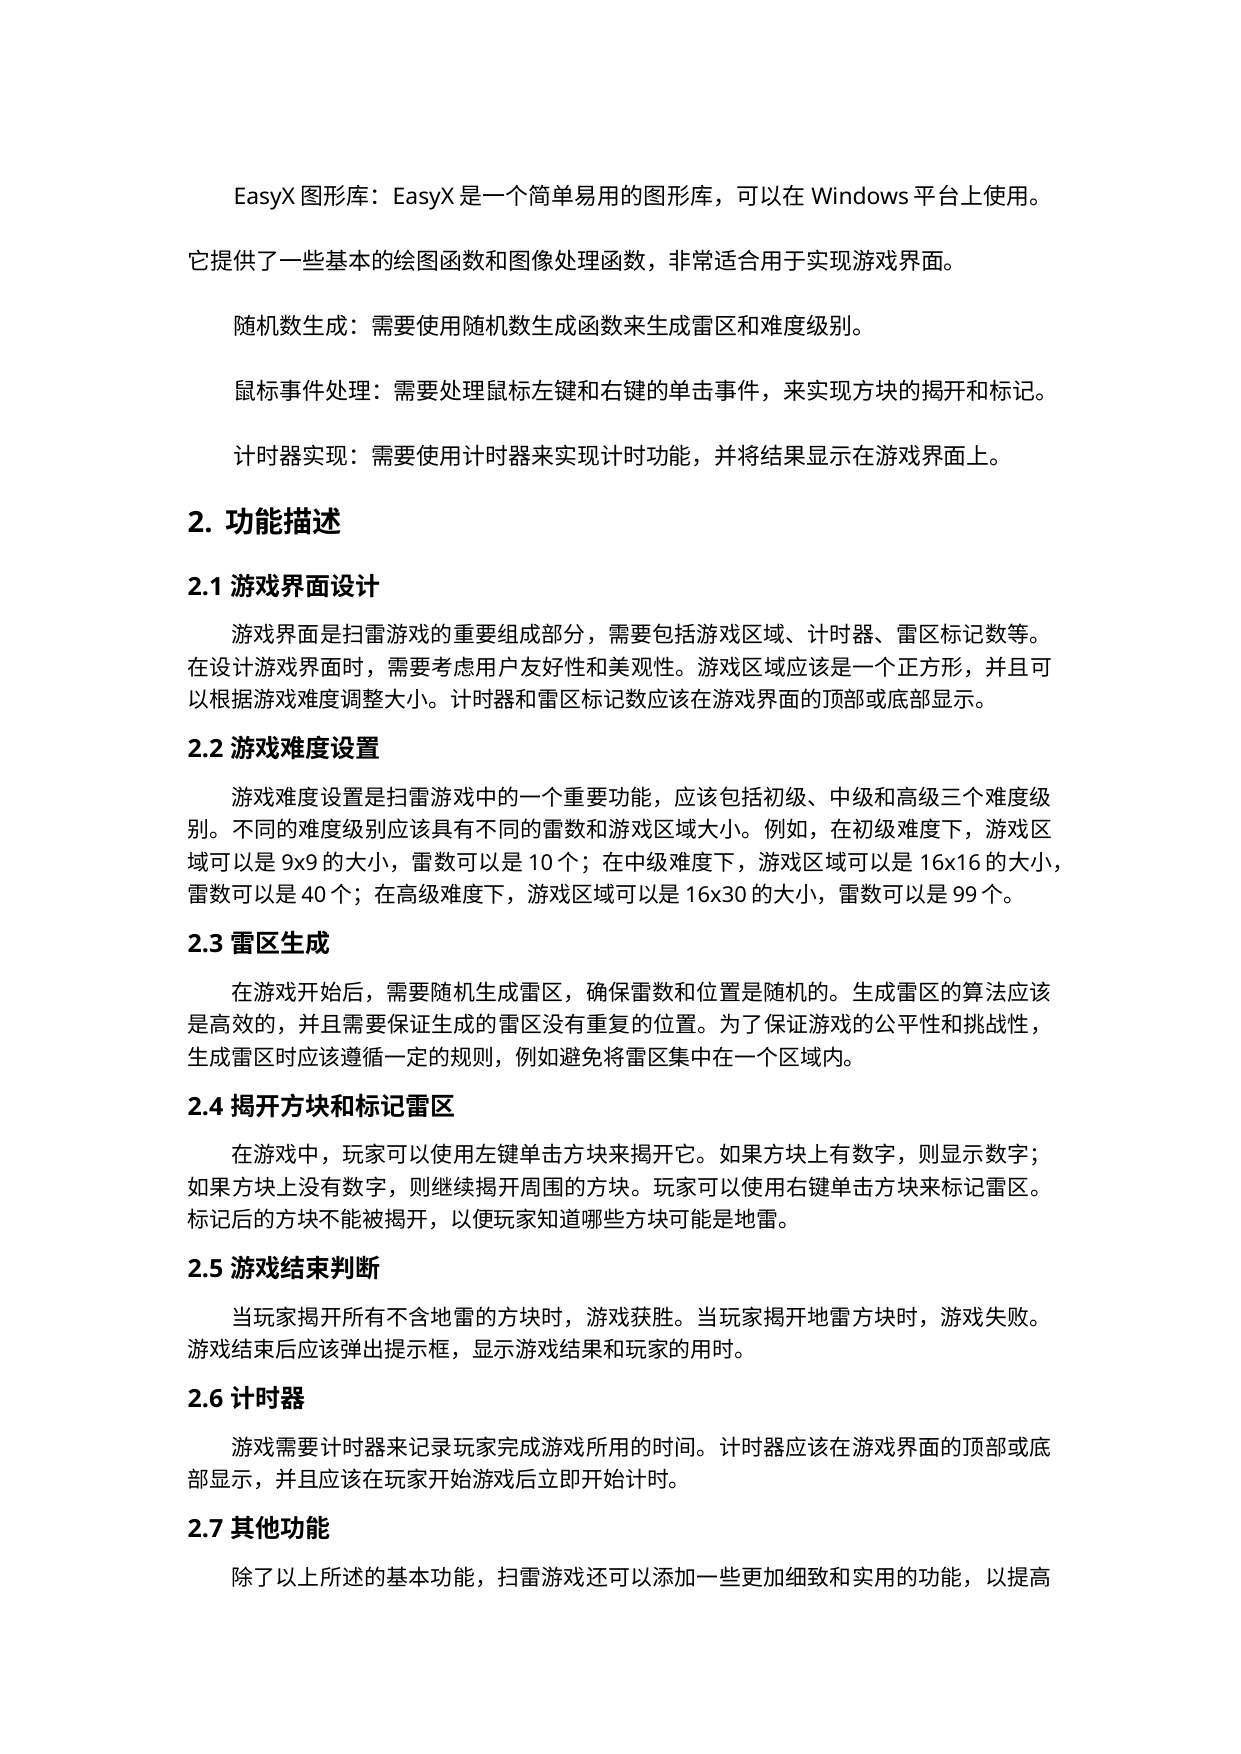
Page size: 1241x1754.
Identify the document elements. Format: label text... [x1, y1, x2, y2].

text 2.4 揭开方块和标记雷区 [187, 1072, 1053, 1137]
text 2.5 游戏结束判断 [187, 1234, 1053, 1299]
text 在游戏中，玩家可以使用左键单击方块来揭开它。如果方块上有数字，则显示数字；如果方块上没有数字，则继续揭开周围的方块。玩家可以使用右键单击方块来标记雷区。标记后的方块不能被揭开，以便玩家知道哪些方块可能是地雷。 [187, 1137, 1053, 1234]
text 游戏界面是扫雷游戏的重要组成部分，需要包括游戏区域、计时器、雷区标记数等。在设计游戏界面时，需要考虑用户友好性和美观性。游戏区域应该是一个正方形，并且可以根据游戏难度调整大小。计时器和雷区标记数应该在游戏界面的顶部或底部显示。 [187, 617, 1053, 714]
text 随机数生成：需要使用随机数生成函数来生成雷区和难度级别。 [187, 292, 1053, 357]
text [187, 1559, 1053, 1592]
text 2.7 其他功能 [187, 1494, 1053, 1559]
text 2.1 游戏界面设计 [187, 552, 1053, 617]
text 计时器实现：需要使用计时器来实现计时功能，并将结果显示在游戏界面上。 [187, 422, 1053, 487]
text 2.2 游戏难度设置 [187, 714, 1053, 779]
text 2.6 计时器 [187, 1364, 1053, 1429]
text 游戏需要计时器来记录玩家完成游戏所用的时间。计时器应该在游戏界面的顶部或底部显示，并且应该在玩家开始游戏后立即开始计时。 [187, 1429, 1053, 1494]
text EasyX图形库：EasyX是一个简单易用的图形库，可以在Windows平台上使用。它提供了一些基本的绘图函数和图像处理函数，非常适合用于实现游戏界面。 [187, 162, 1053, 292]
text 2.3 雷区生成 [187, 909, 1053, 974]
text 在游戏开始后，需要随机生成雷区，确保雷数和位置是随机的。生成雷区的算法应该是高效的，并且需要保证生成的雷区没有重复的位置。为了保证游戏的公平性和挑战性，生成雷区时应该遵循一定的规则，例如避免将雷区集中在一个区域内。 [187, 974, 1053, 1072]
list 功能描述 [187, 487, 1053, 552]
text 游戏难度设置是扫雷游戏中的一个重要功能，应该包括初级、中级和高级三个难度级别。不同的难度级别应该具有不同的雷数和游戏区域大小。例如，在初级难度下，游戏区域可以是9x9的大小，雷数可以是10个；在中级难度下，游戏区域可以是16x16的大小，雷数可以是40个；在高级难度下，游戏区域可以是16x30的大小，雷数可以是99个。 [187, 779, 1053, 909]
text 当玩家揭开所有不含地雷的方块时，游戏获胜。当玩家揭开地雷方块时，游戏失败。游戏结束后应该弹出提示框，显示游戏结果和玩家的用时。 [187, 1299, 1053, 1364]
text 鼠标事件处理：需要处理鼠标左键和右键的单击事件，来实现方块的揭开和标记。 [187, 357, 1053, 422]
